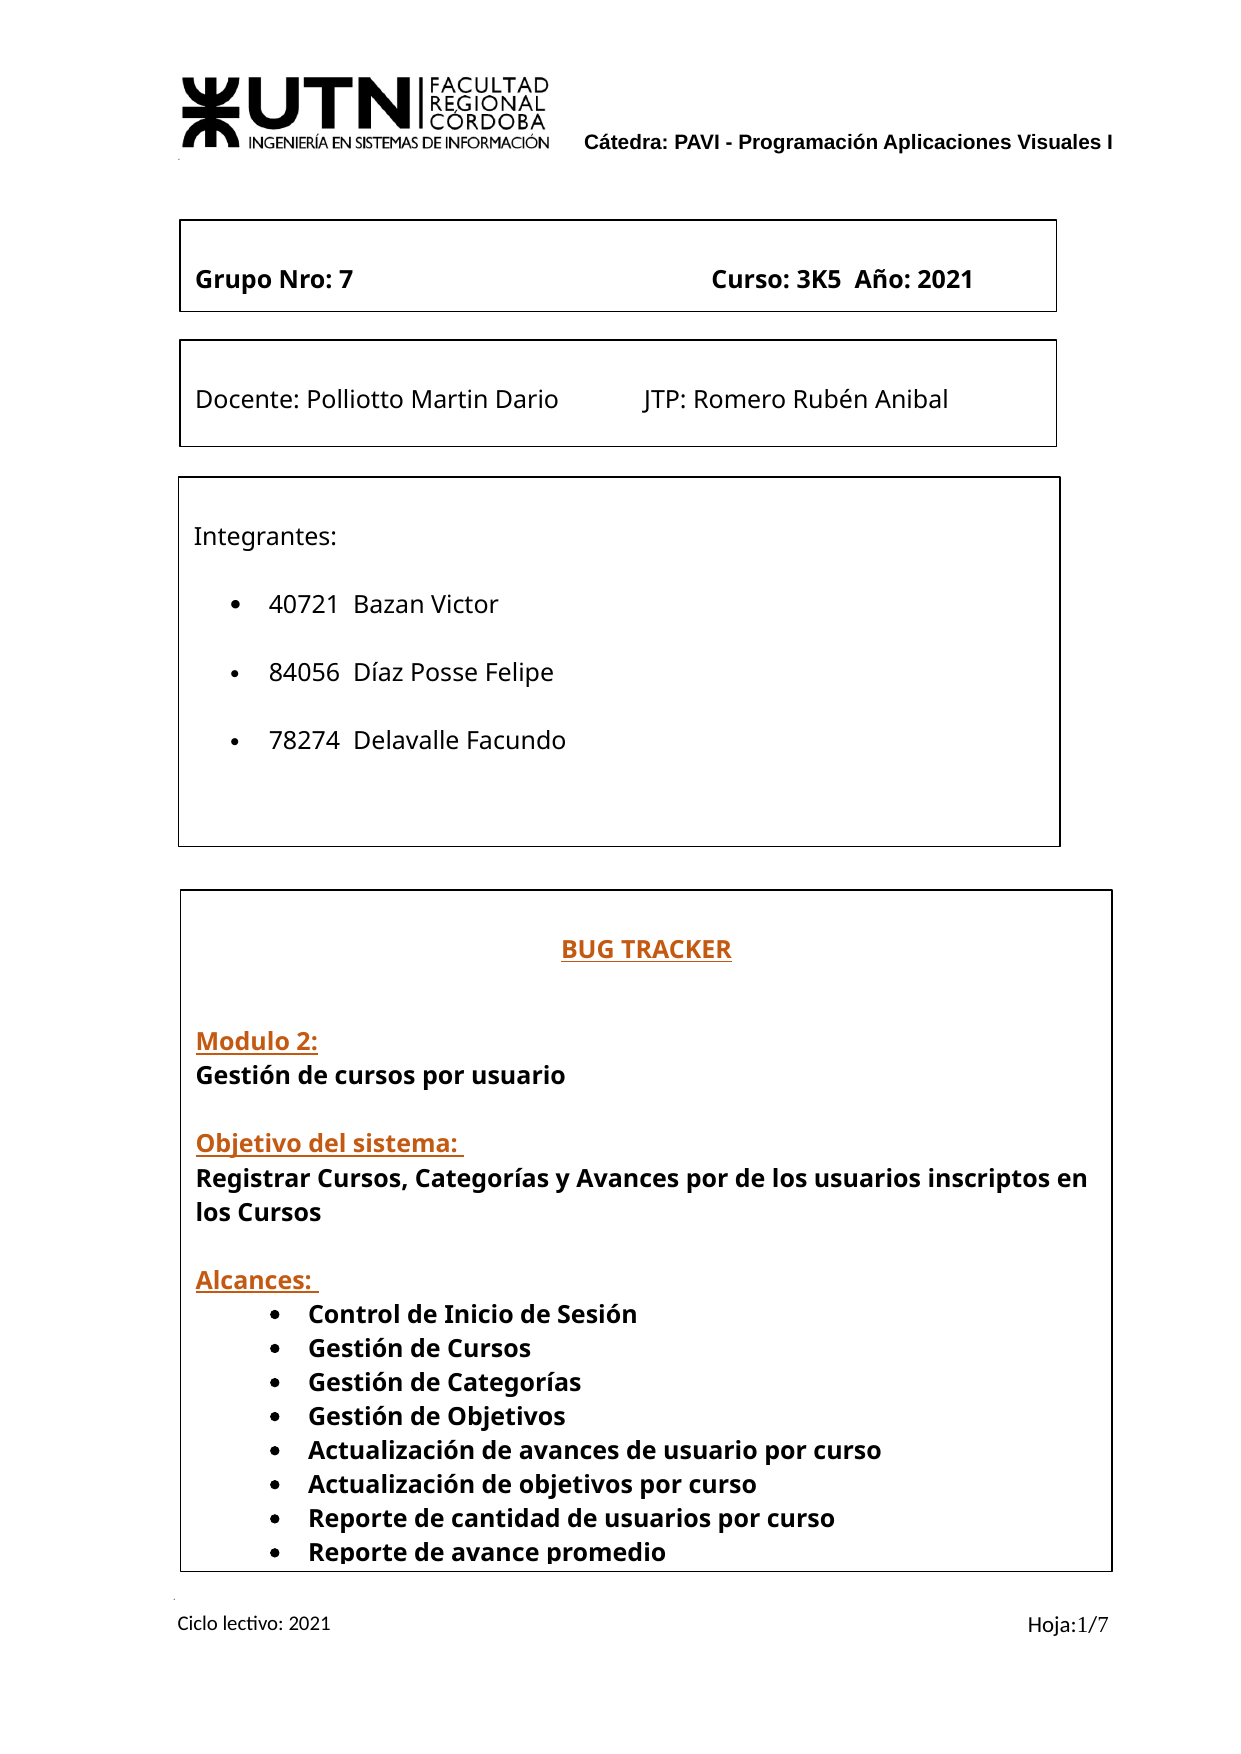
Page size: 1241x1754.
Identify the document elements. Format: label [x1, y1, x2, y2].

picture [177, 75, 550, 150]
